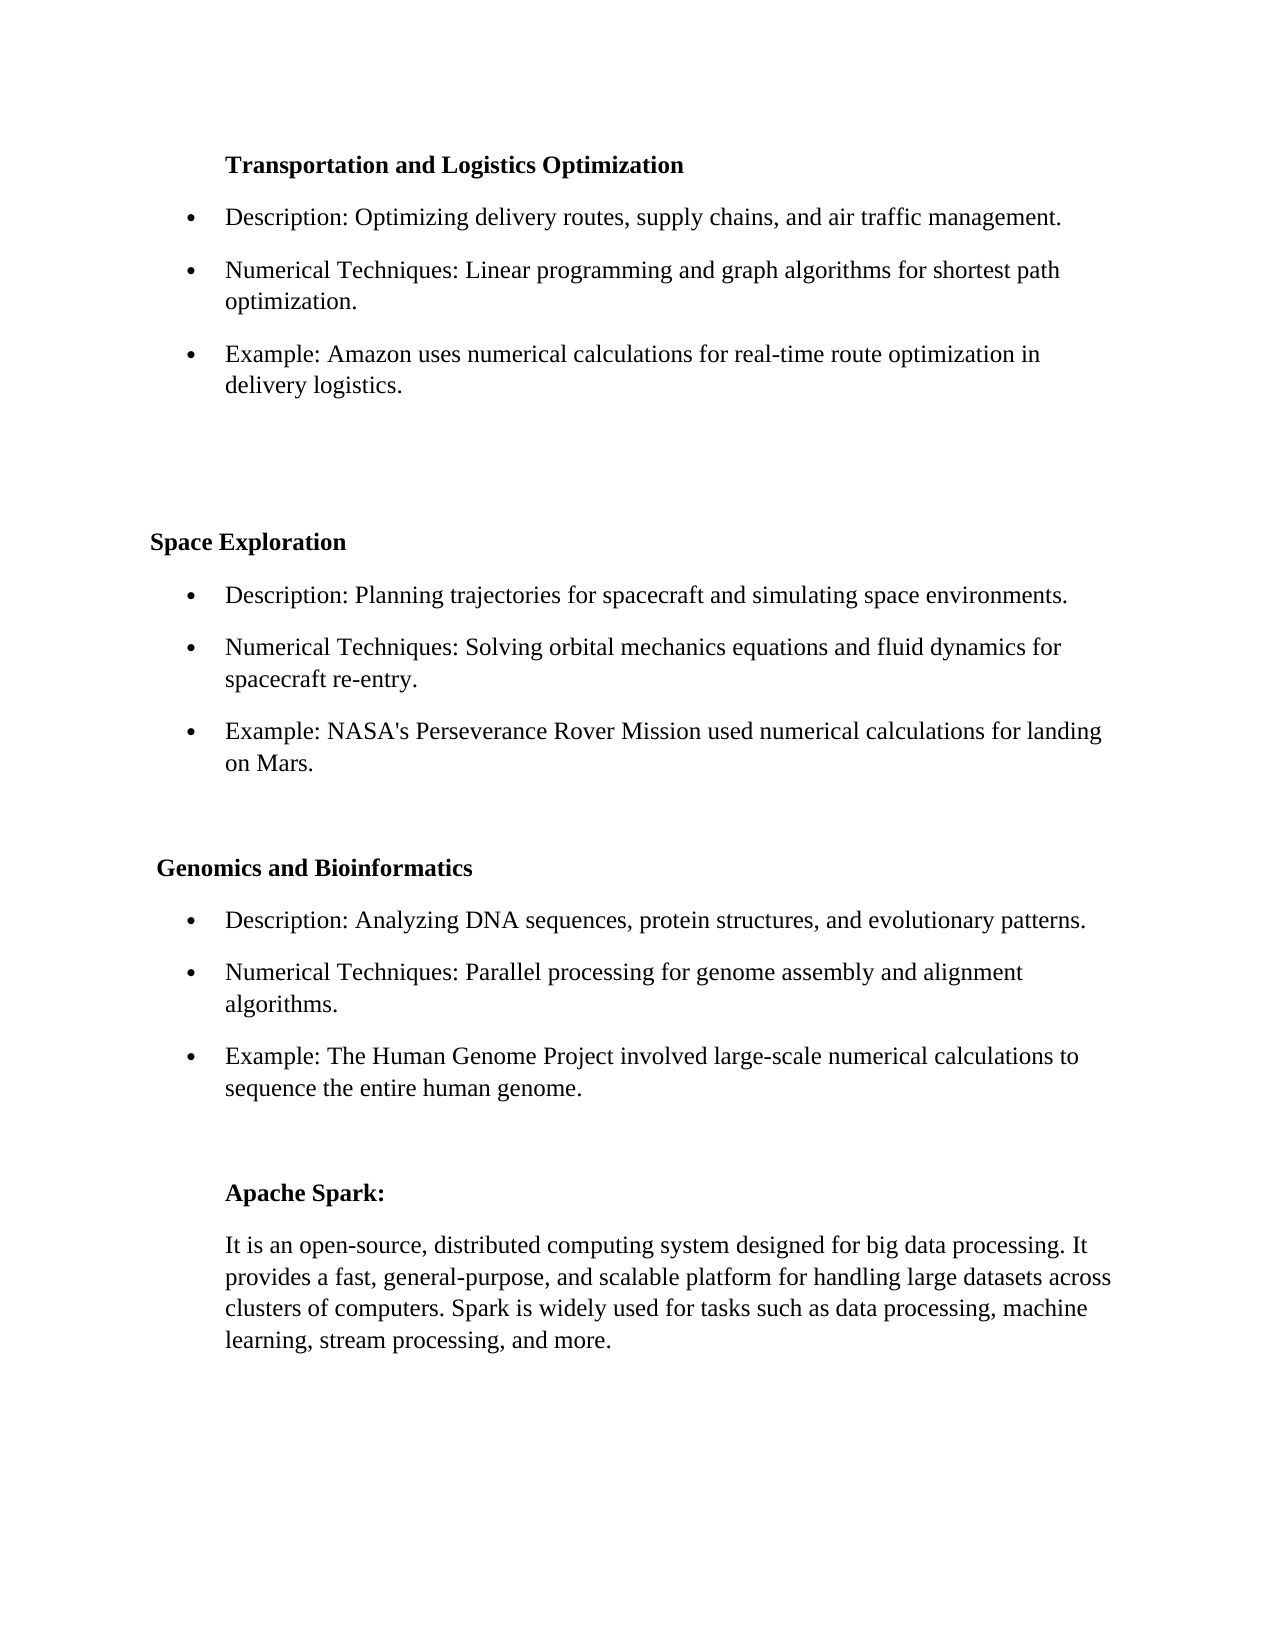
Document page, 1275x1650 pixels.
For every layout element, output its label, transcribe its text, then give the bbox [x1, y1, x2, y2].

list Description: Analyzing DNA sequences, protein structures, and evolutionary patterns. [187, 905, 1125, 934]
text Genomics and Bioinformatics [150, 853, 1125, 881]
list Numerical Techniques: Linear programming and graph algorithms for shortest path optimization. [187, 255, 1125, 315]
list Example: Amazon uses numerical calculations for real-time route optimization in delivery logistics. [187, 339, 1125, 399]
list Description: Planning trajectories for spacecraft and simulating space environments. [187, 580, 1125, 609]
text It is an open-source, distributed computing system designed for big data processing. It provides a fast, general-purpose, and scalable platform for handling large datasets across clusters of computers. Spark is widely used for tasks such as data processing, machine learning, stream processing, and more. [225, 1230, 1125, 1353]
text Transportation and Logistics Optimization [225, 150, 1125, 179]
list Example: NASA's Perseverance Rover Mission used numerical calculations for landing on Mars. [187, 716, 1125, 777]
list Numerical Techniques: Solving orbital mechanics equations and fluid dynamics for spacecraft re-entry. [187, 632, 1125, 693]
text Space Exploration [150, 527, 1125, 556]
list Description: Optimizing delivery routes, supply chains, and air traffic management. [187, 202, 1125, 231]
list Example: The Human Genome Project involved large-scale numerical calculations to sequence the entire human genome. [187, 1041, 1125, 1102]
list Numerical Techniques: Parallel processing for genome assembly and alignment algorithms. [187, 957, 1125, 1018]
text Apache Spark: [225, 1178, 1125, 1206]
